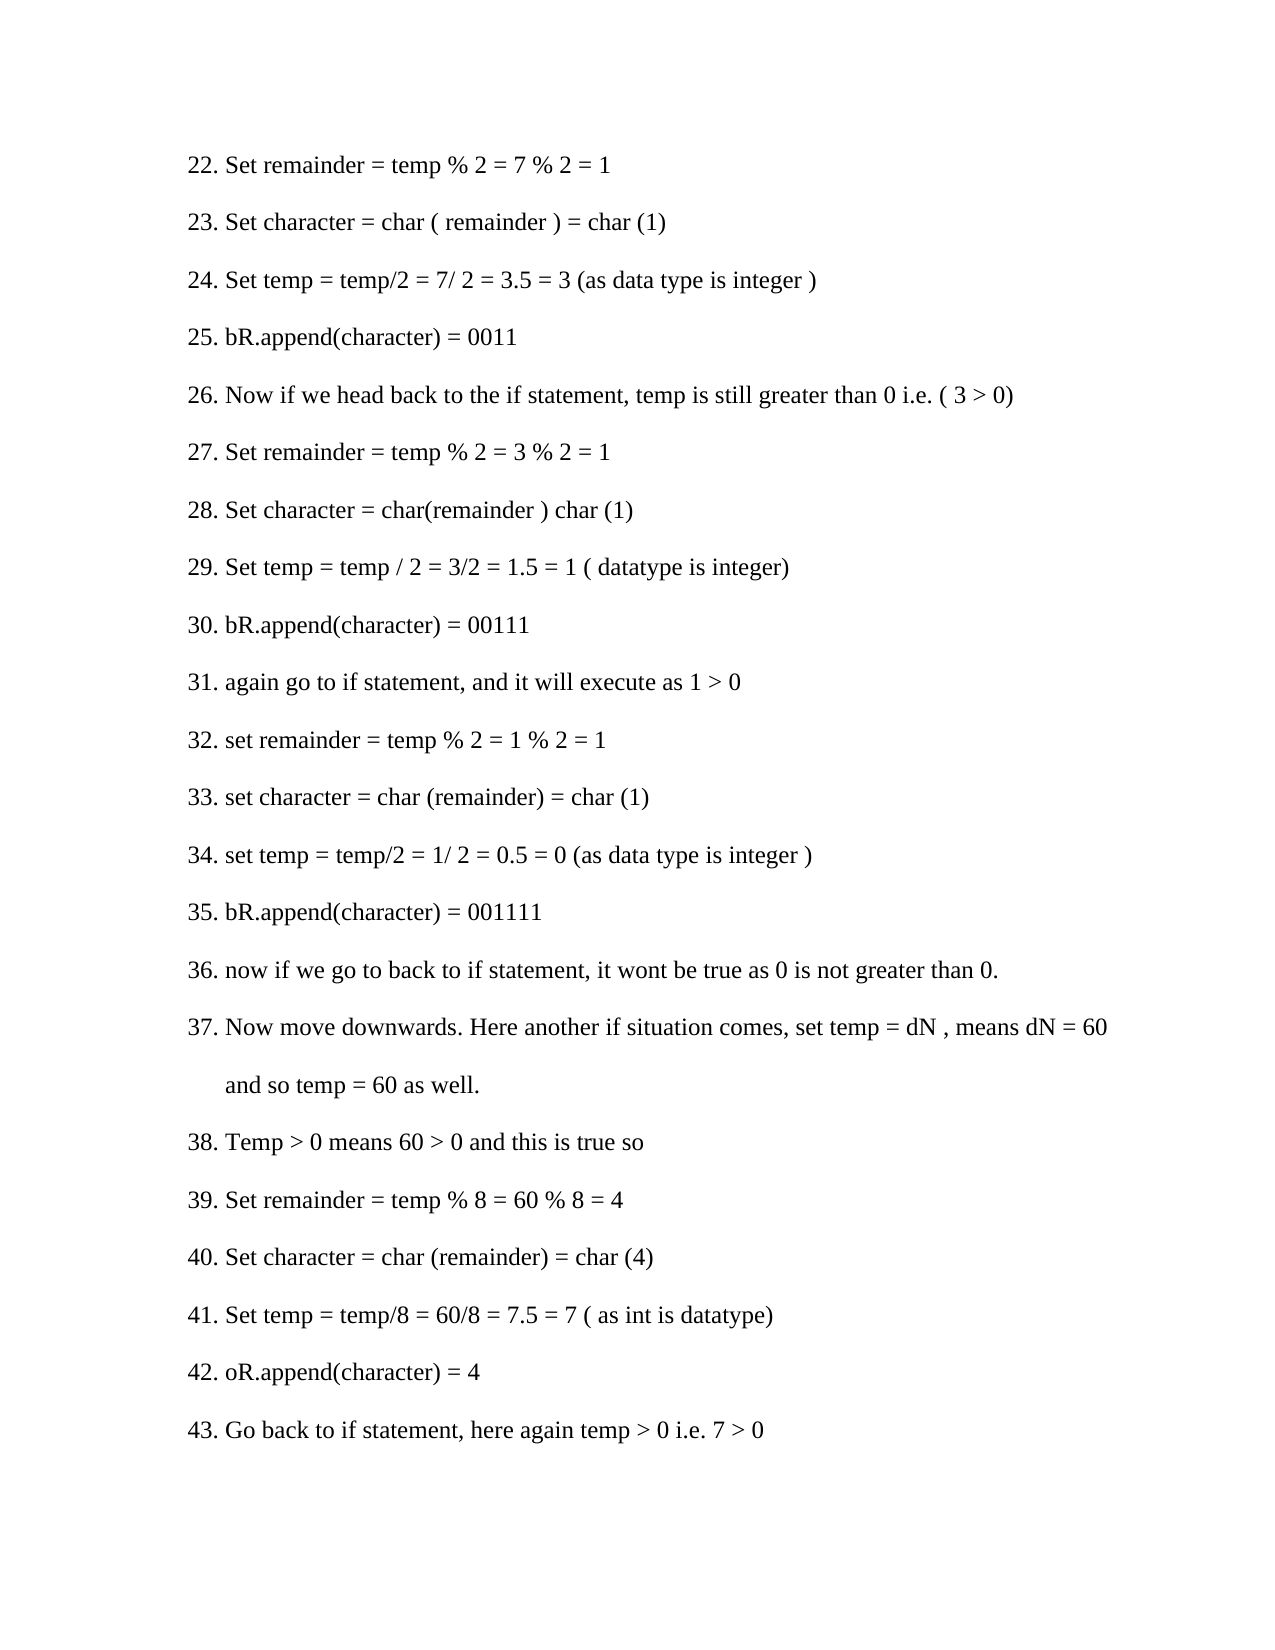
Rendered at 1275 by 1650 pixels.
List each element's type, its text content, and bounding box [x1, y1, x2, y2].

list Set temp = temp/8 = 60/8 = 7.5 = 7 ( as int is datatype) [187, 1300, 1125, 1329]
list set character = char (remainder) = char (1) [187, 782, 1125, 811]
list Temp > 0 means 60 > 0 and this is true so [187, 1127, 1125, 1156]
list Set remainder = temp % 8 = 60 % 8 = 4 [187, 1185, 1125, 1214]
list Set character = char(remainder ) char (1) [187, 495, 1125, 524]
list Set temp = temp/2 = 7/ 2 = 3.5 = 3 (as data type is integer ) [187, 265, 1125, 294]
list Now if we head back to the if statement, temp is still greater than 0 i.e. ( 3 > 0) [187, 380, 1125, 409]
list bR.append(character) = 0011 [187, 322, 1125, 351]
list oR.append(character) = 4 [187, 1357, 1125, 1386]
list again go to if statement, and it will execute as 1 > 0 [187, 667, 1125, 696]
list Now move downwards. Here another if situation comes, set temp = dN , means dN = 60 and so temp = 60 as well. [187, 1012, 1125, 1099]
list Set character = char ( remainder ) = char (1) [187, 207, 1125, 236]
list Set remainder = temp % 2 = 3 % 2 = 1 [187, 437, 1125, 466]
list Set remainder = temp % 2 = 7 % 2 = 1 [187, 150, 1125, 179]
list set remainder = temp % 2 = 1 % 2 = 1 [187, 725, 1125, 754]
list Set character = char (remainder) = char (4) [187, 1242, 1125, 1271]
list bR.append(character) = 00111 [187, 610, 1125, 639]
list set temp = temp/2 = 1/ 2 = 0.5 = 0 (as data type is integer ) [187, 840, 1125, 869]
list Go back to if statement, here again temp > 0 i.e. 7 > 0 [187, 1415, 1125, 1444]
list now if we go to back to if statement, it wont be true as 0 is not greater than 0. [187, 955, 1125, 984]
list Set temp = temp / 2 = 3/2 = 1.5 = 1 ( datatype is integer) [187, 552, 1125, 581]
list bR.append(character) = 001111 [187, 897, 1125, 926]
